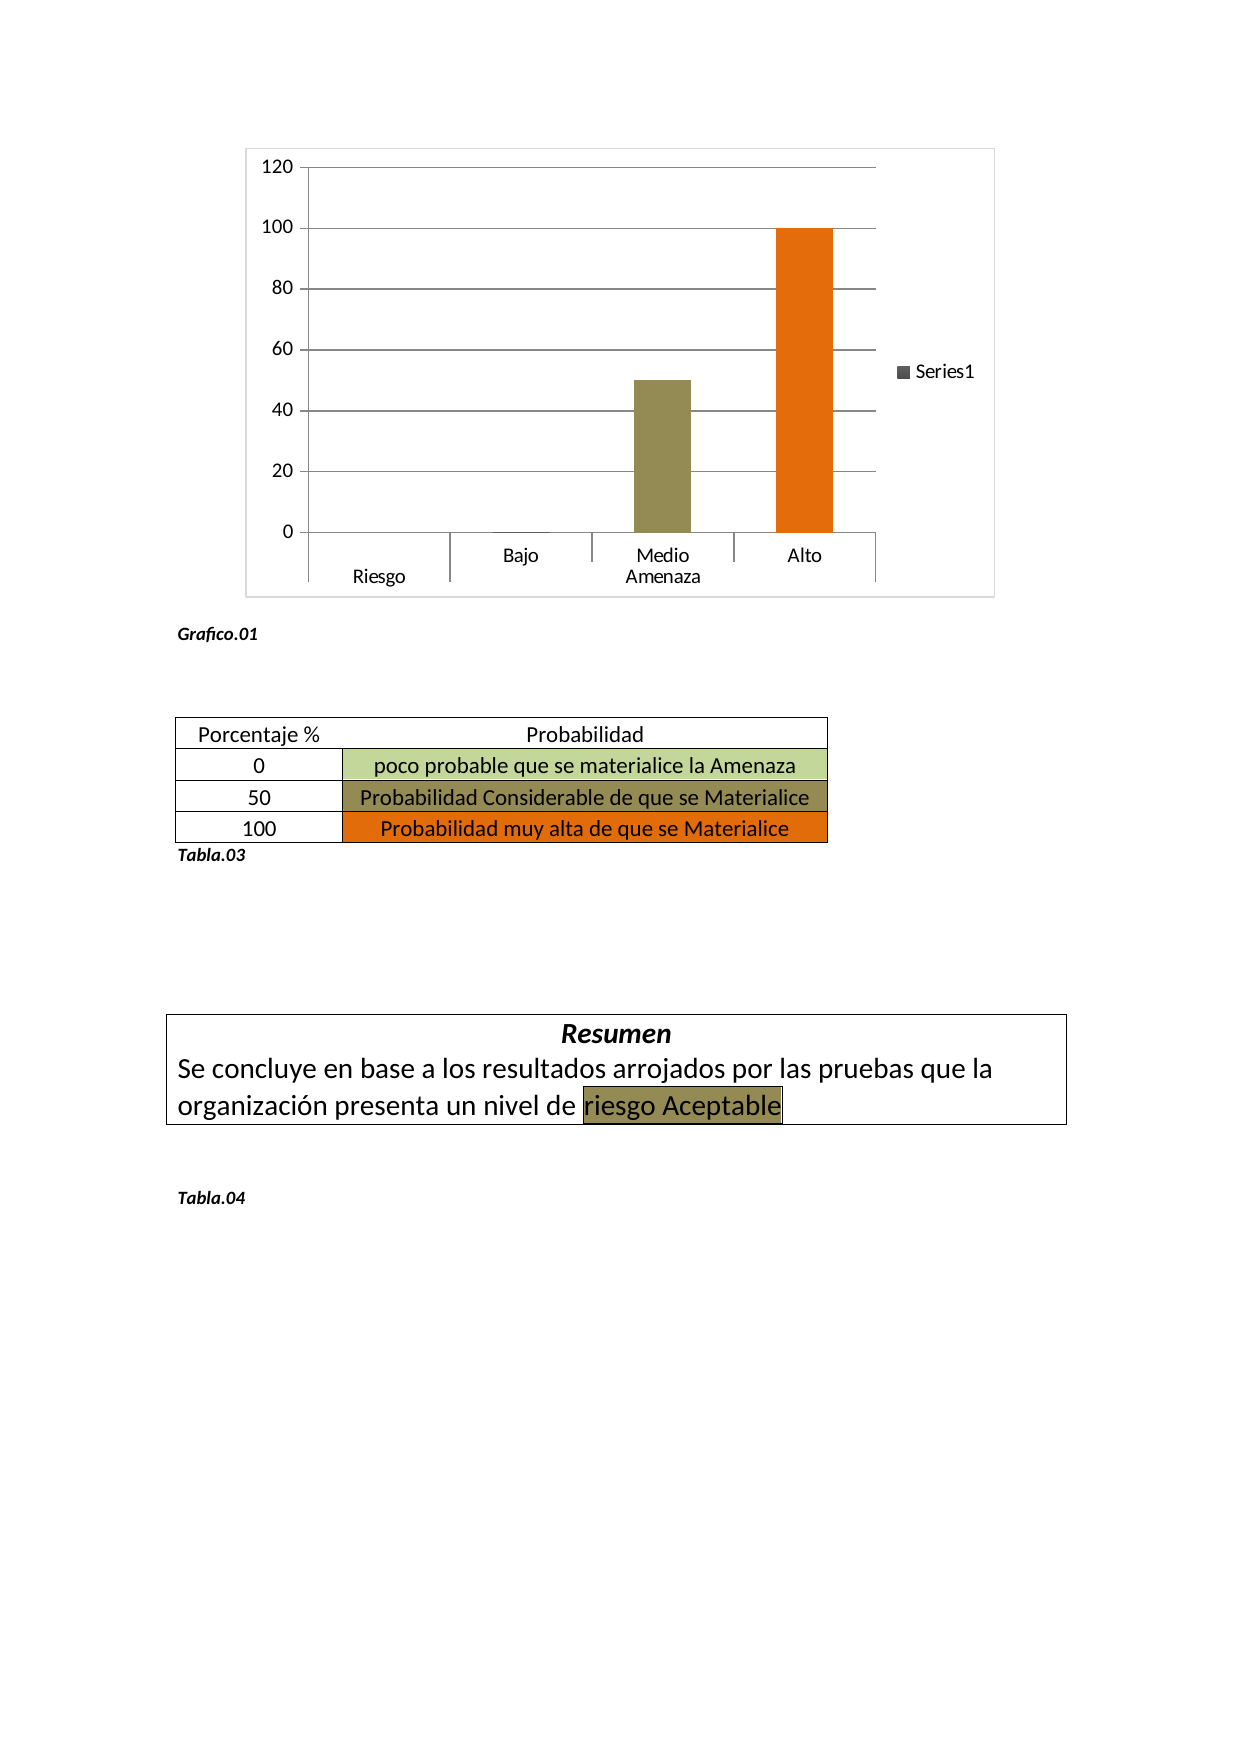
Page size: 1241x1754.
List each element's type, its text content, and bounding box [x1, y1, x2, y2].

text Tabla.04 [177, 1187, 1063, 1209]
table_header Resumen Se concluye en base a los resultados arrojados por las pruebas que la organización presenta un nivel de riesgo Aceptable [167, 1015, 1066, 1124]
table_cell 100 [176, 812, 342, 842]
table_cell Probabilidad Considerable de que se Materialice [343, 781, 827, 811]
table_cell Probabilidad muy alta de que se Materialice [343, 812, 827, 842]
text Grafico.01 [177, 623, 1063, 646]
table_cell 0 [176, 749, 342, 779]
table_header Porcentaje % [176, 718, 342, 748]
table_header Probabilidad [342, 718, 827, 748]
table_cell 50 [176, 781, 342, 811]
table_cell poco probable que se materialice la Amenaza [343, 749, 827, 779]
text Tabla.03 [177, 843, 1063, 866]
